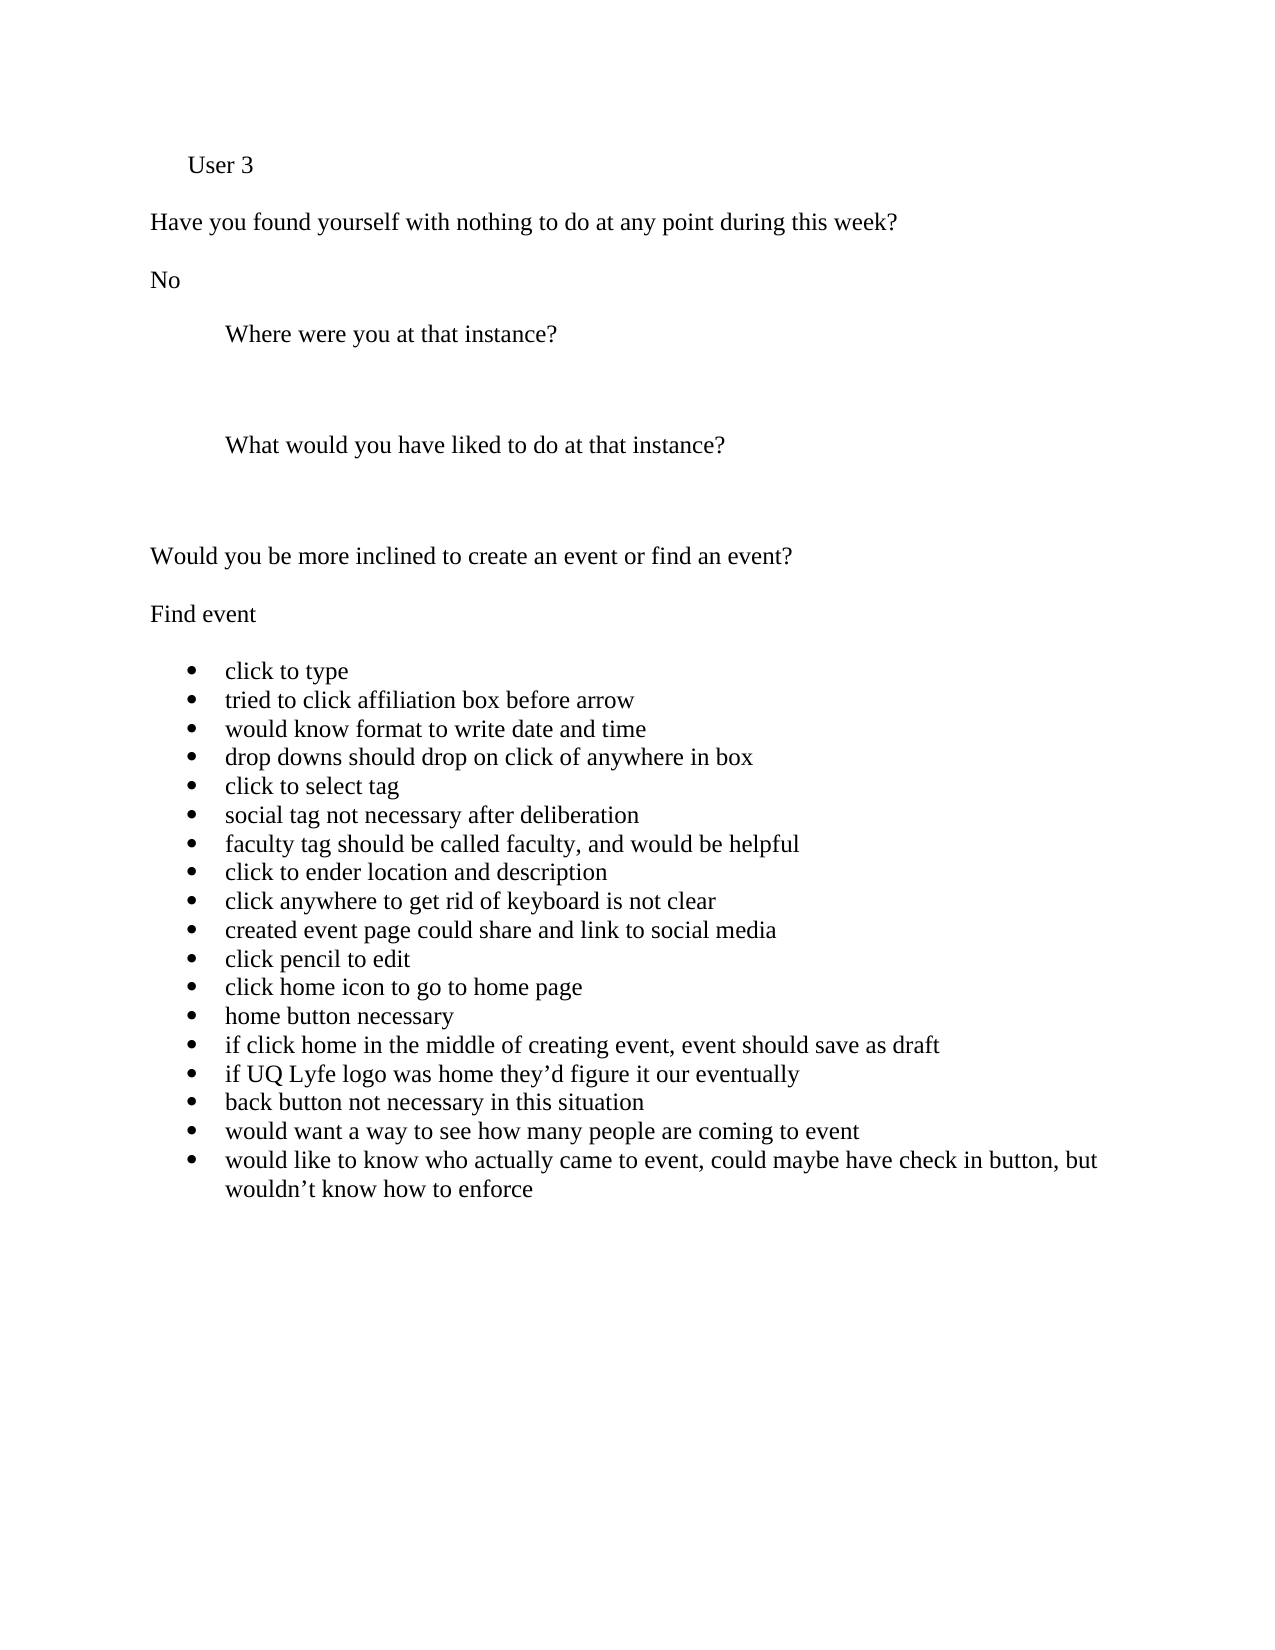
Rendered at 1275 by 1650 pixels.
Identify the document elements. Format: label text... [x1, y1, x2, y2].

list would know format to write date and time [187, 714, 1125, 742]
list social tag not necessary after deliberation [187, 800, 1125, 829]
text Have you found yourself with nothing to do at any point during this week? [150, 207, 1125, 236]
list click to ender location and description [187, 857, 1125, 886]
list home button necessary [187, 1001, 1125, 1030]
list drop downs should drop on click of anywhere in box [187, 742, 1125, 771]
list click anywhere to get rid of keyboard is not clear [187, 886, 1125, 915]
list faculty tag should be called faculty, and would be helpful [187, 829, 1125, 857]
list back button not necessary in this situation [187, 1087, 1125, 1116]
list would like to know who actually came to event, could maybe have check in button, but wouldn’t know how to enforce [187, 1145, 1125, 1202]
text Where were you at that instance? [150, 319, 1125, 347]
text Find event [150, 599, 1125, 627]
list created event page could share and link to social media [187, 915, 1125, 944]
text What would you have liked to do at that instance? [150, 430, 1125, 459]
list click home icon to go to home page [187, 972, 1125, 1001]
text No [150, 265, 1125, 294]
list would want a way to see how many people are coming to event [187, 1116, 1125, 1145]
list click to type [187, 656, 1125, 685]
list click pencil to edit [187, 944, 1125, 972]
list tried to click affiliation box before arrow [187, 685, 1125, 714]
text User 3 [187, 150, 1125, 179]
list if click home in the middle of creating event, event should save as draft [187, 1030, 1125, 1059]
list if UQ Lyfe logo was home they’d figure it our eventually [187, 1059, 1125, 1087]
list click to select tag [187, 771, 1125, 800]
text Would you be more inclined to create an event or find an event? [150, 541, 1125, 570]
